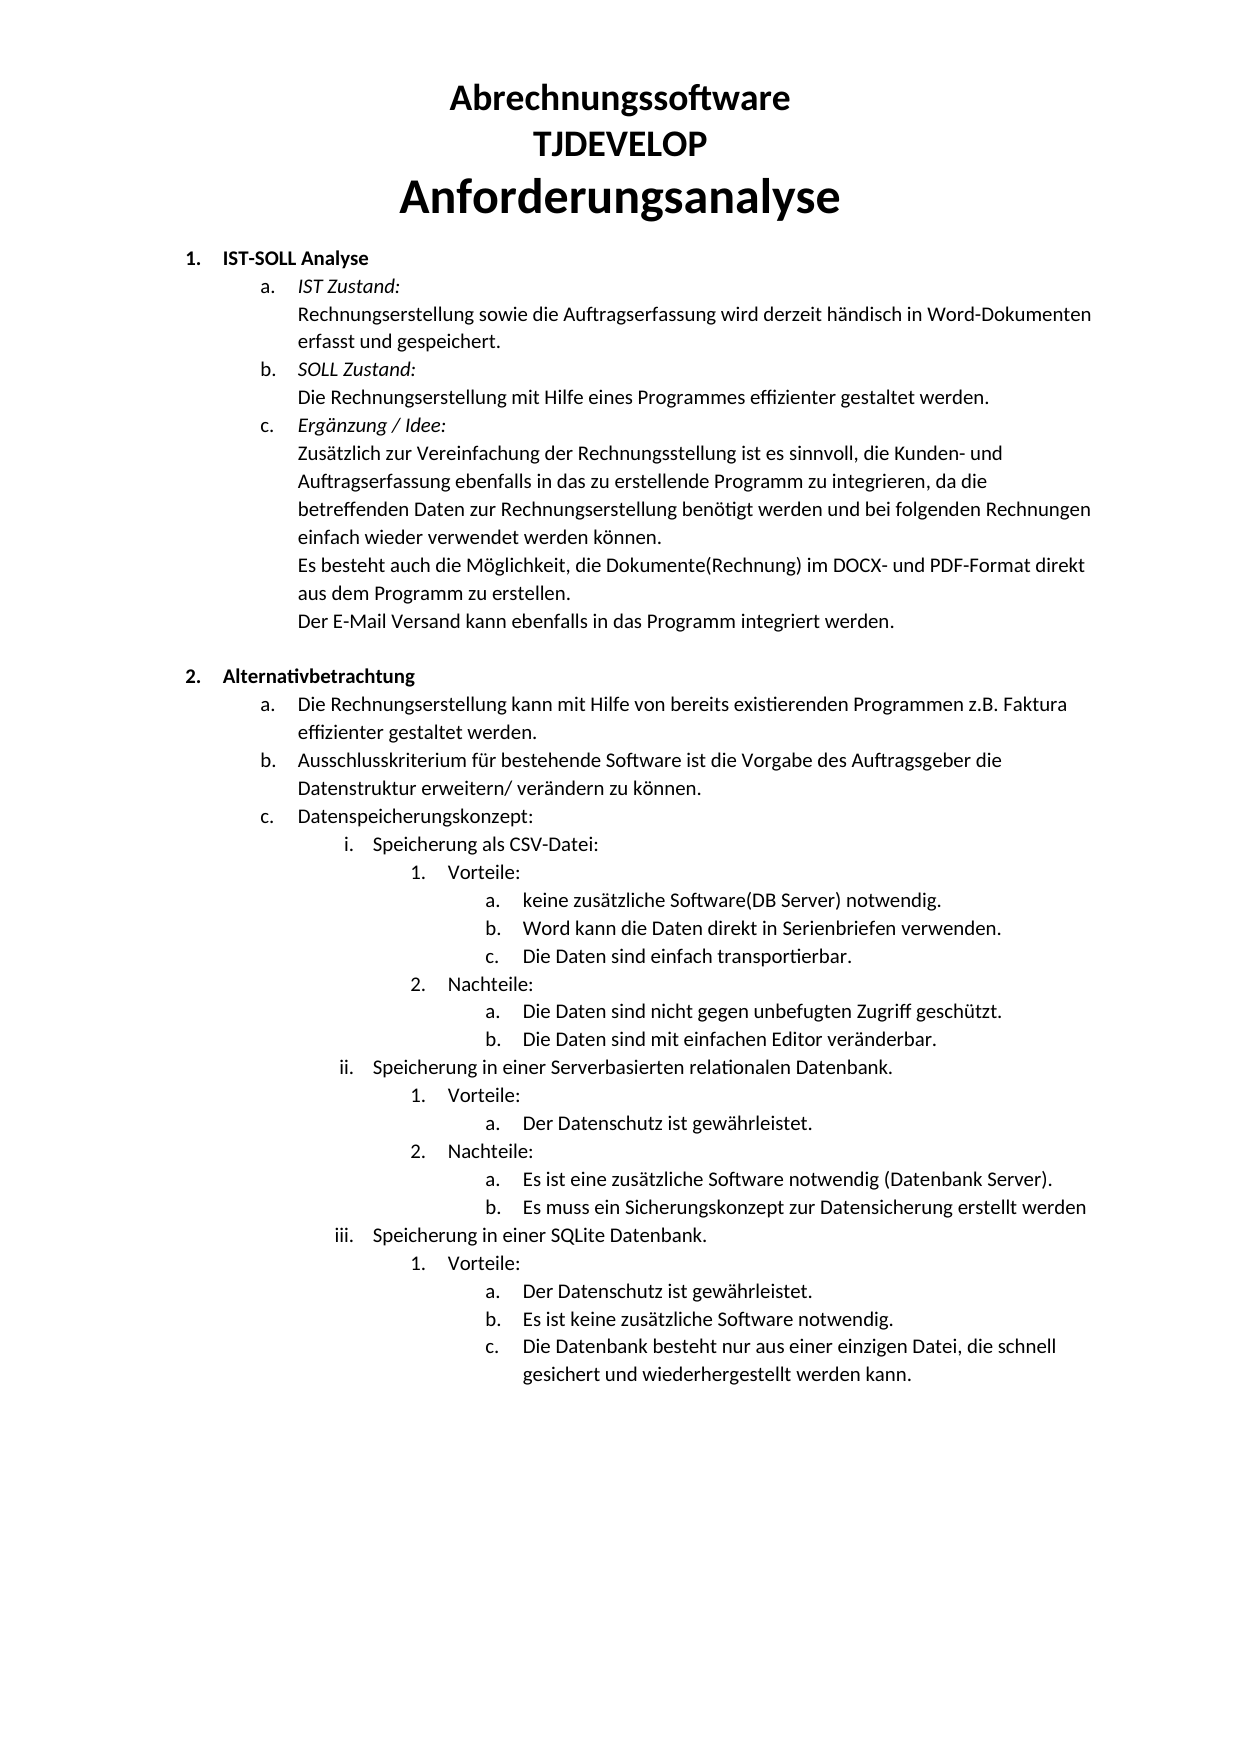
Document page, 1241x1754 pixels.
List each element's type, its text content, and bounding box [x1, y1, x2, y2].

list Ergänzung / Idee: Zusätzlich zur Vereinfachung der Rechnungsstellung ist es sinnvoll, die Kunden- und Auftragserfassung ebenfalls in das zu erstellende Programm zu integrieren, da die betreffenden Daten zur Rechnungserstellung benötigt werden und bei folgenden Rechnungen einfach wieder verwendet werden können. Es besteht auch die Möglichkeit, die Dokumente(Rechnung) im DOCX- und PDF-Format direkt aus dem Programm zu erstellen. Der E-Mail Versand kann ebenfalls in das Programm integriert werden. [260, 412, 1093, 633]
list SOLL Zustand: Die Rechnungserstellung mit Hilfe eines Programmes effizienter gestaltet werden. [260, 357, 1093, 410]
list Es muss ein Sicherungskonzept zur Datensicherung erstellt werden [485, 1194, 1093, 1219]
list Speicherung in einer Serverbasierten relationalen Datenbank. [354, 1054, 1093, 1080]
list Vorteile: [410, 859, 1093, 884]
list Speicherung als CSV-Datei: [354, 831, 1093, 857]
list Die Datenbank besteht nur aus einer einzigen Datei, die schnell gesichert und wiederhergestellt werden kann. [485, 1334, 1093, 1387]
list Vorteile: [410, 1250, 1093, 1275]
list Speicherung in einer SQLite Datenbank. [354, 1222, 1093, 1247]
list Es ist keine zusätzliche Software notwendig. [485, 1306, 1093, 1331]
list Nachteile: [410, 1138, 1093, 1164]
list Der Datenschutz ist gewährleistet. [485, 1110, 1093, 1136]
list Die Daten sind einfach transportierbar. [485, 943, 1093, 968]
list Alternativbetrachtung [185, 664, 1093, 689]
list Word kann die Daten direkt in Serienbriefen verwenden. [485, 915, 1093, 940]
list Nachteile: [410, 971, 1093, 996]
list Der Datenschutz ist gewährleistet. [485, 1278, 1093, 1303]
list Die Rechnungserstellung kann mit Hilfe von bereits existierenden Programmen z.B. Faktura effizienter gestaltet werden. [260, 692, 1093, 745]
list keine zusätzliche Software(DB Server) notwendig. [485, 887, 1093, 912]
list Die Daten sind mit einfachen Editor veränderbar. [485, 1027, 1093, 1052]
text Anforderungsanalyse [148, 165, 1093, 226]
list Es ist eine zusätzliche Software notwendig (Datenbank Server). [485, 1166, 1093, 1192]
list Ausschlusskriterium für bestehende Software ist die Vorgabe des Auftragsgeber die Datenstruktur erweitern/ verändern zu können. [260, 747, 1093, 801]
list IST-SOLL Analyse [185, 245, 1093, 270]
list IST Zustand: Rechnungserstellung sowie die Auftragserfassung wird derzeit händisch in Word-Dokumenten erfasst und gespeichert. [260, 273, 1093, 354]
list Die Daten sind nicht gegen unbefugten Zugriff geschützt. [485, 999, 1093, 1024]
list Vorteile: [410, 1082, 1093, 1108]
list Datenspeicherungskonzept: [260, 803, 1093, 829]
